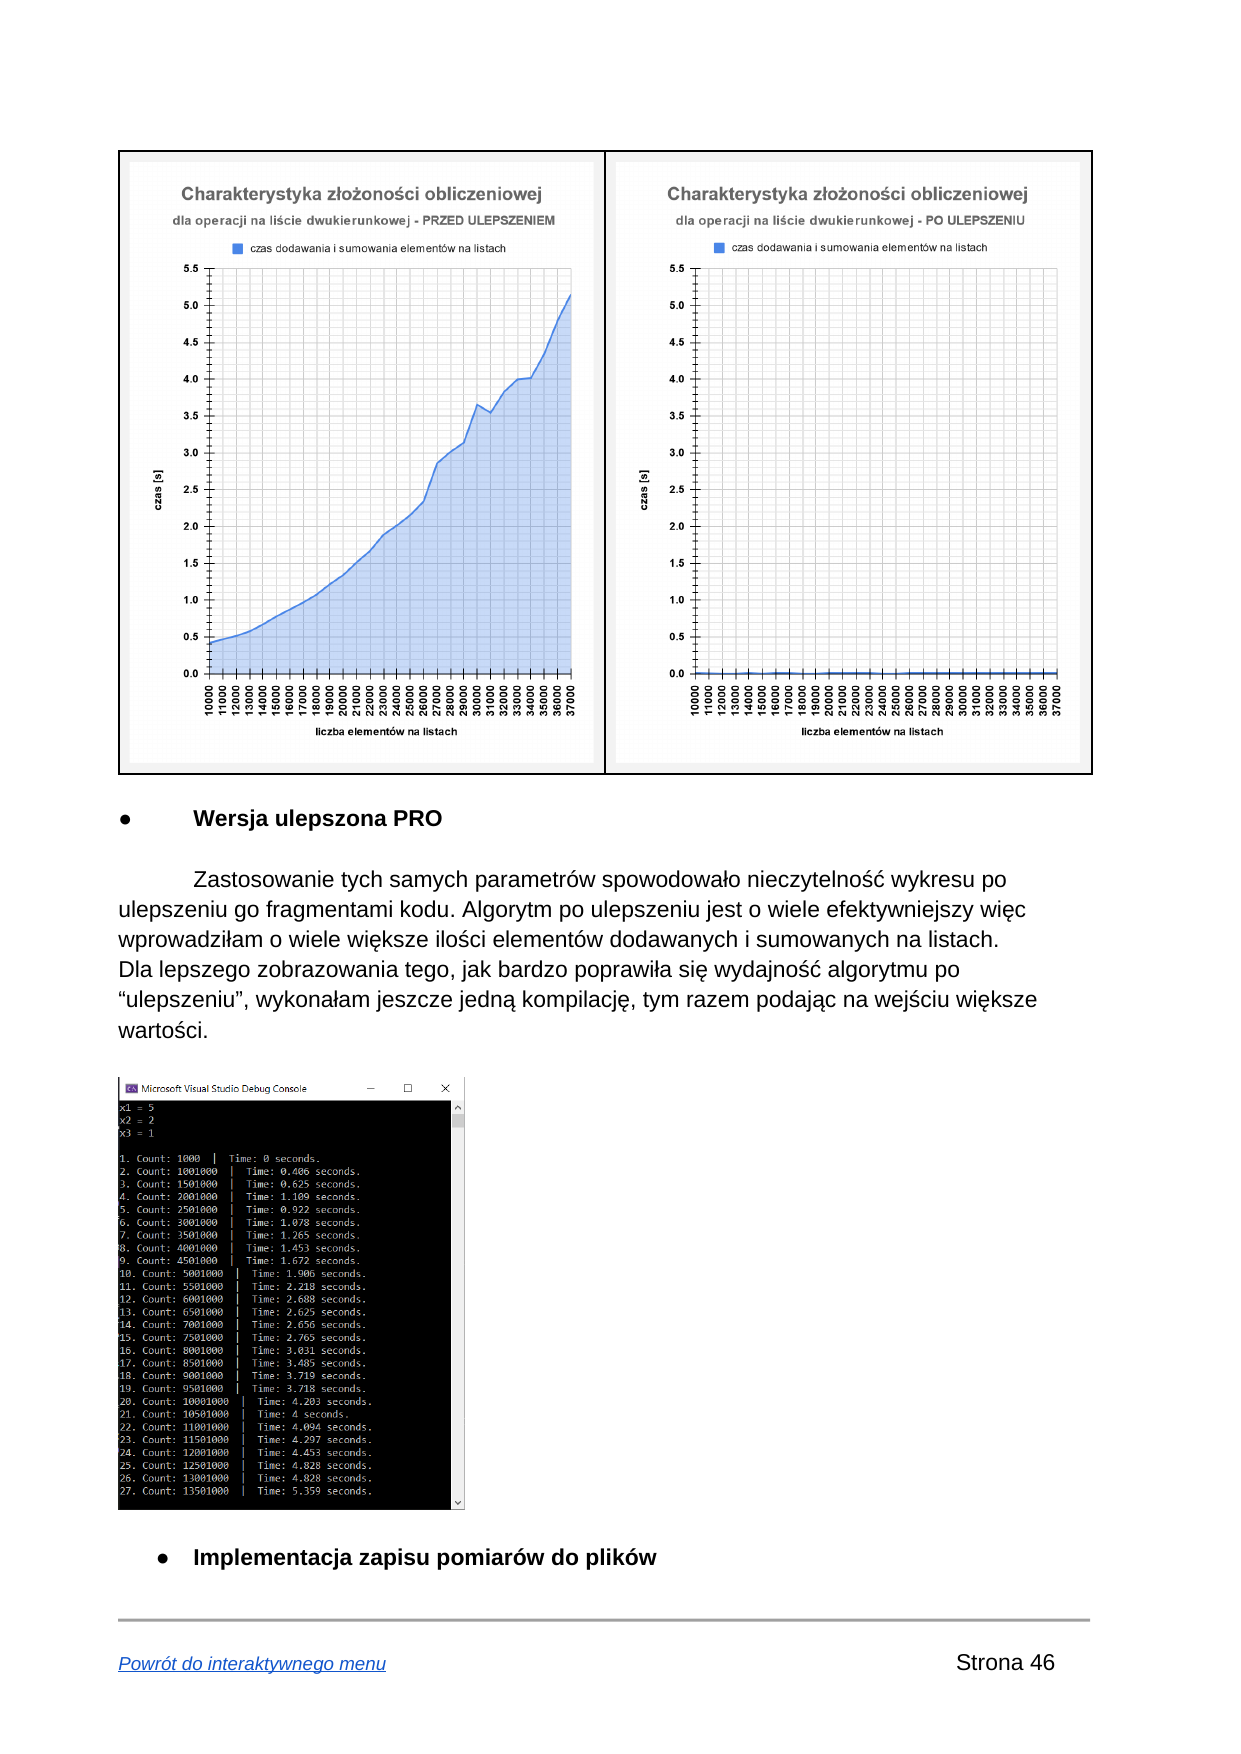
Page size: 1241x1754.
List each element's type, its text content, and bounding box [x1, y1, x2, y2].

text Dla lepszego zobrazowania tego, jak bardzo poprawiła się wydajność algorytmu po “ulepszeniu”, wykonałam jeszcze jedną kompilację, tym razem podając na wejściu większe wartości. [118, 956, 1090, 1043]
table_cell [120, 152, 604, 773]
list Implementacja zapisu pomiarów do plików [156, 1544, 1090, 1570]
picture [118, 1077, 465, 1510]
text Zastosowanie tych samych parametrów spowodowało nieczytelność wykresu po ulepszeniu go fragmentami kodu. Algorytm po ulepszeniu jest o wiele efektywniejszy więc wprowadziłam o wiele większe ilości elementów dodawanych i sumowanych na listach. [118, 866, 1090, 952]
table_cell [606, 152, 1091, 773]
picture [129, 162, 594, 763]
list Wersja ulepszona PRO [118, 805, 1090, 832]
picture [615, 162, 1080, 763]
